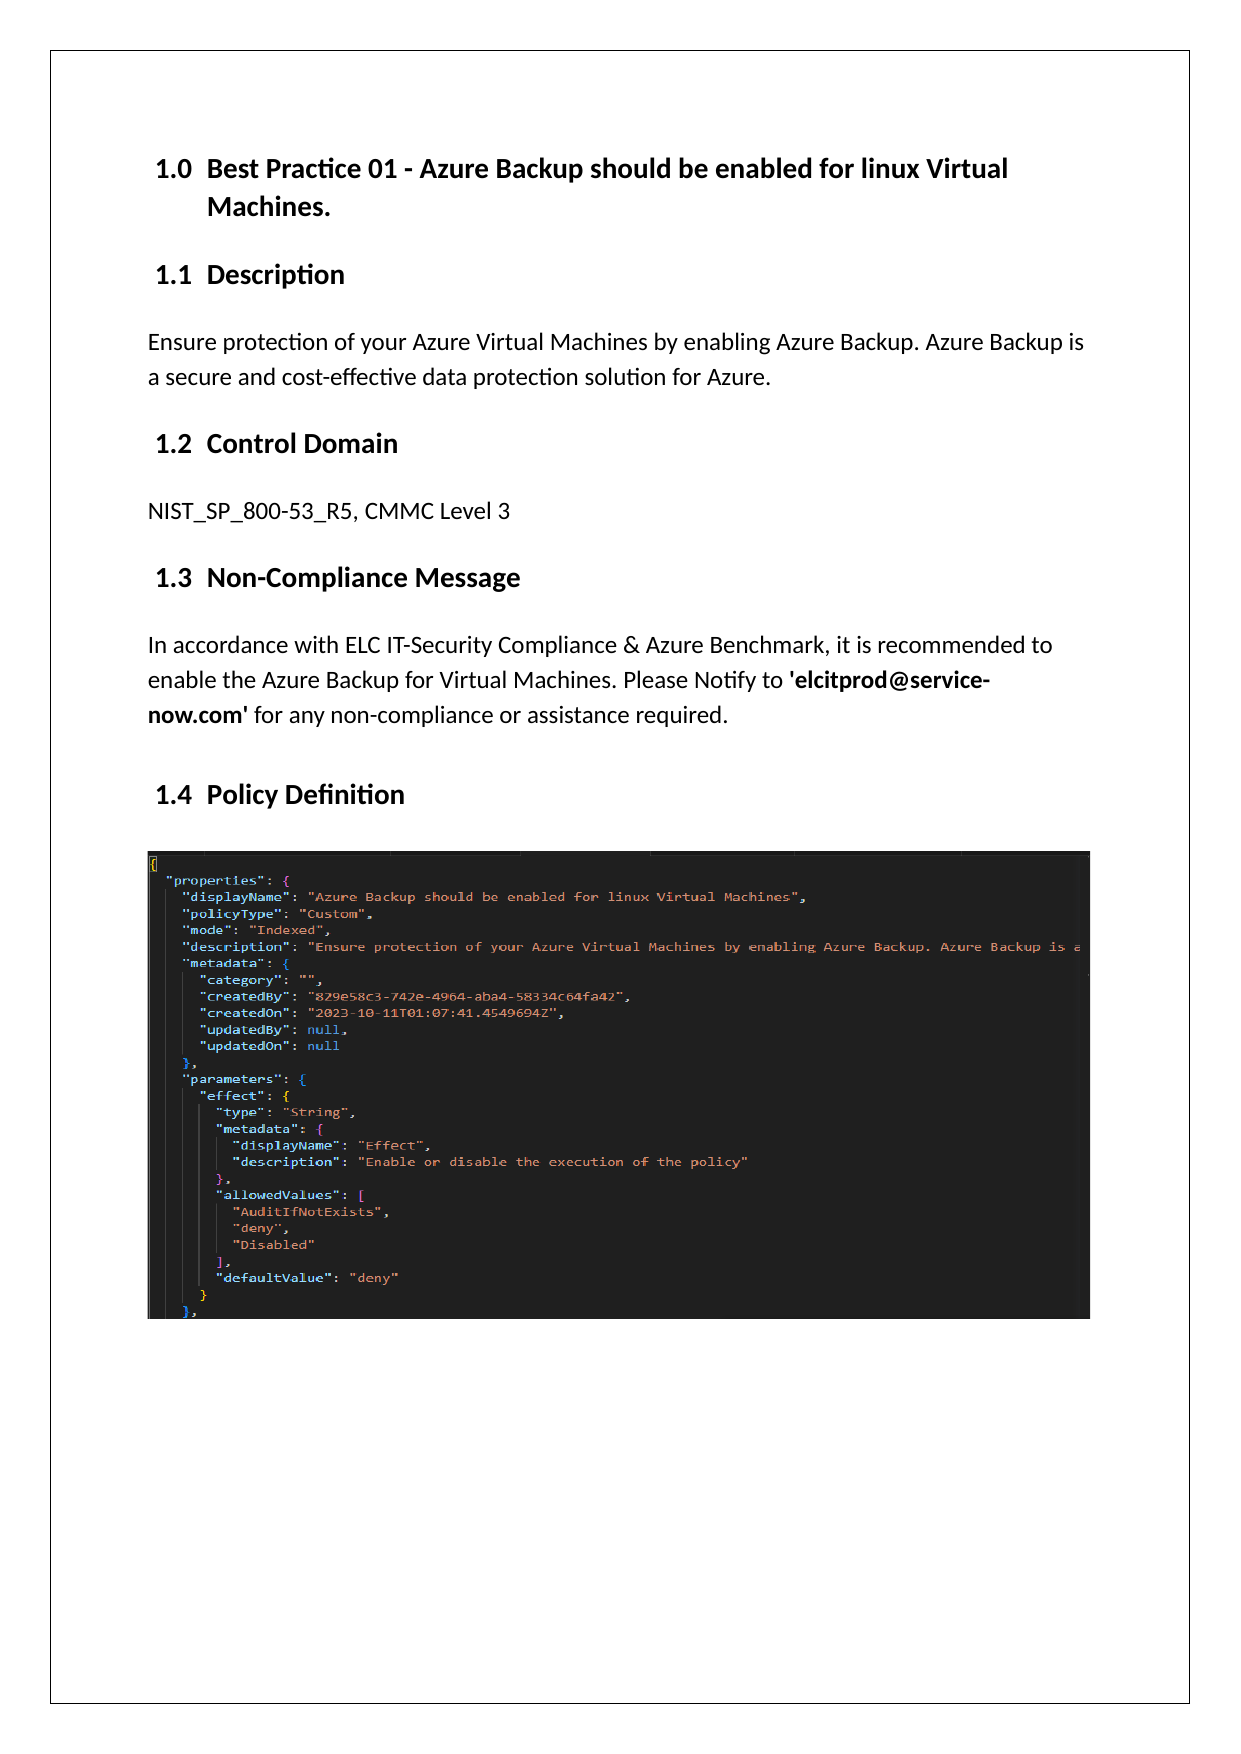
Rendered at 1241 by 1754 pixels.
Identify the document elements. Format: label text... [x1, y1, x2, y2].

subtitle Description [154, 256, 1090, 292]
picture [147, 851, 1091, 1319]
text In accordance with ELC IT-Security Compliance & Azure Benchmark, it is recommended to enable the Azure Backup for Virtual Machines. Please Notify to 'elcitprod@service-now.com' for any non-compliance or assistance required. [148, 630, 1090, 730]
subtitle Control Domain [154, 425, 1090, 461]
subtitle Non-Compliance Message [154, 559, 1090, 595]
text NIST_SP_800-53_R5, CMMC Level 3 [148, 495, 1090, 526]
list Ensure protection of your Azure Virtual Machines by enabling Azure Backup. Azure Backup is a secure and cost-effective data protection solution for Azure. [148, 326, 1090, 392]
subtitle Best Practice 01 - Azure Backup should be enabled for linux Virtual Machines. [154, 150, 1090, 224]
subtitle Policy Definition [154, 764, 1090, 815]
